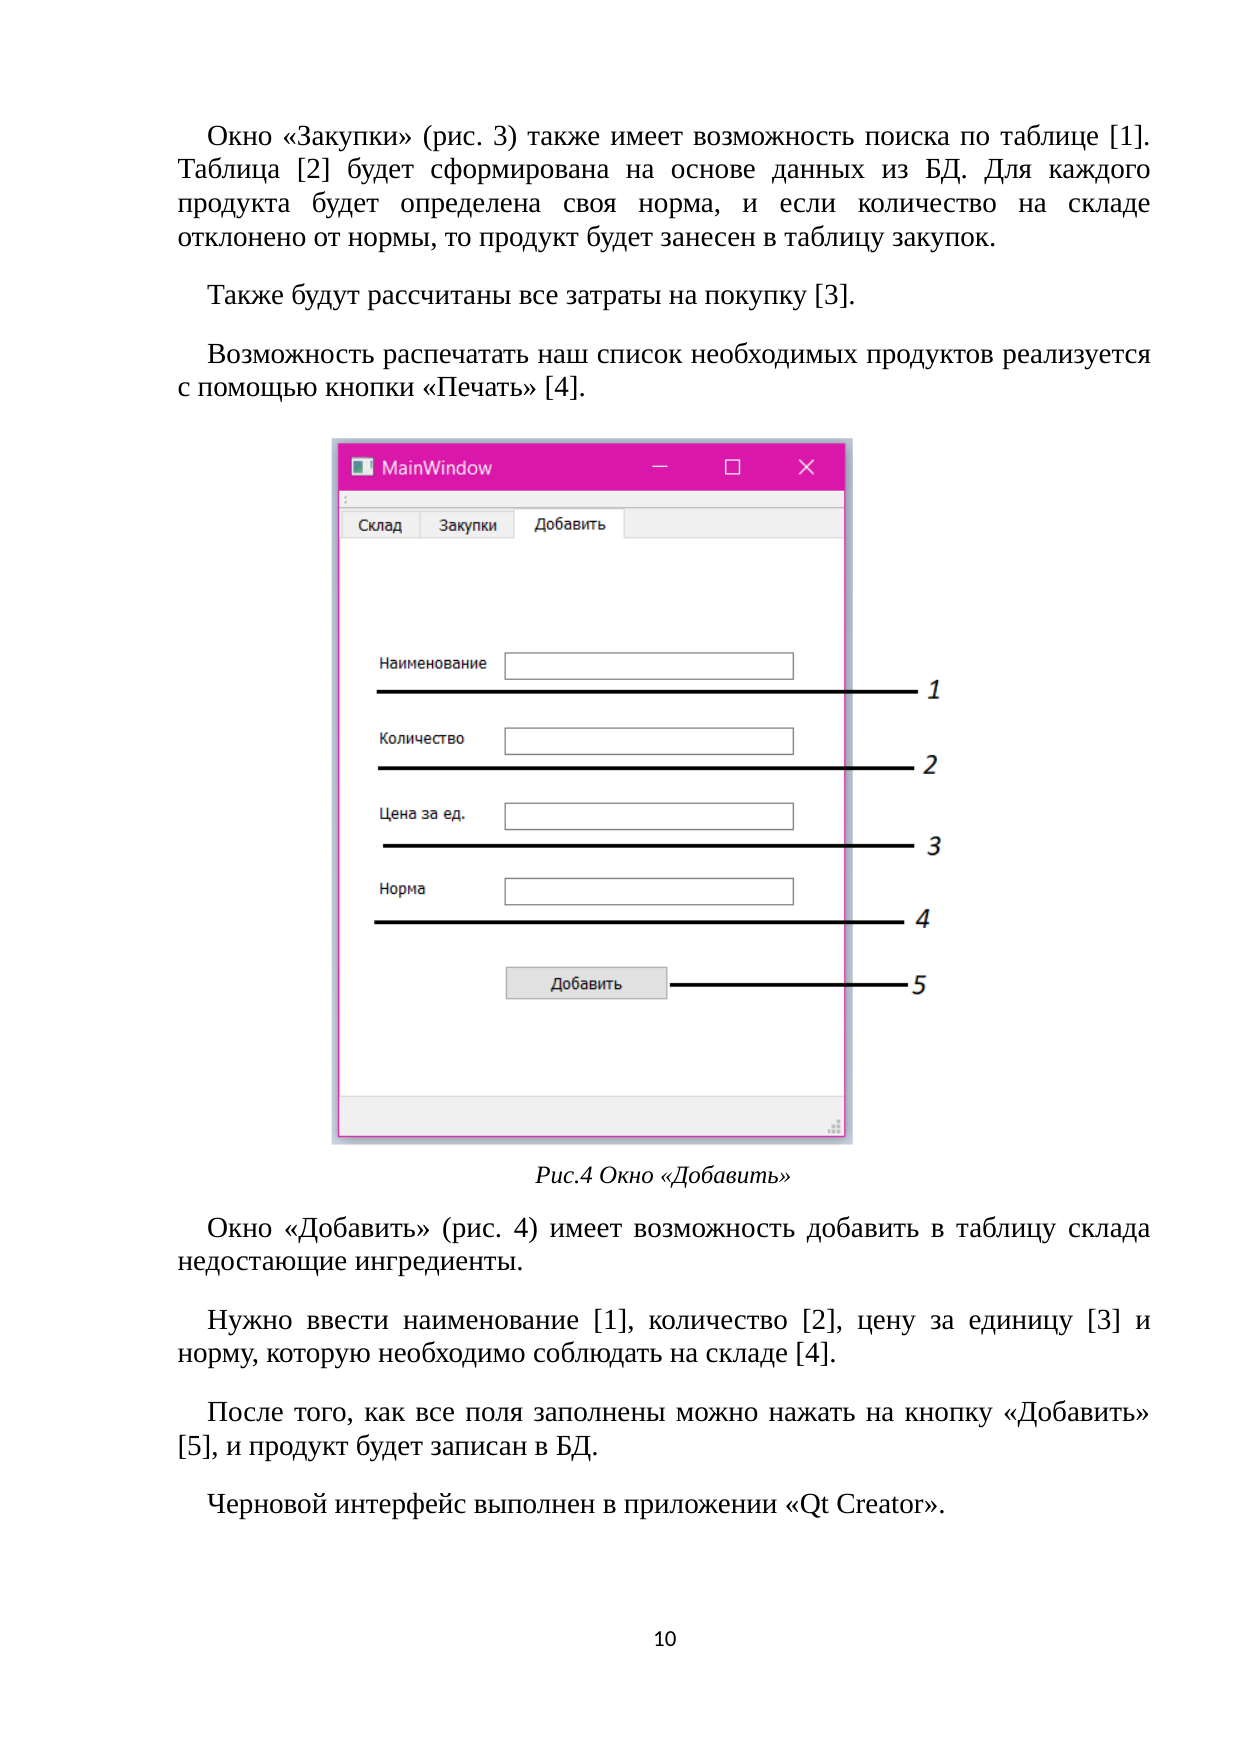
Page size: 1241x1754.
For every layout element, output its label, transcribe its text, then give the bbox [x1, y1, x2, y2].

text Рис.4 Окно «Добавить» [177, 1160, 1152, 1189]
text Также будут рассчитаны все затраты на покупку [3]. [177, 277, 1152, 311]
text Окно «Добавить» (рис. 4) имеет возможность добавить в таблицу склада недостающие ингредиенты. [177, 1210, 1152, 1277]
text Возможность распечатать наш список необходимых продуктов реализуется с помощью кнопки «Печать» [4]. [177, 336, 1152, 403]
text После того, как все поля заполнены можно нажать на кнопку «Добавить» [5], и продукт будет записан в БД. [177, 1394, 1152, 1461]
picture [318, 427, 967, 1161]
text Нужно ввести наименование [1], количество [2], цену за единицу [3] и норму, которую необходимо соблюдать на складе [4]. [177, 1302, 1152, 1369]
text Черновой интерфейс выполнен в приложении «Qt Creator». [177, 1486, 1152, 1520]
text Окно «Закупки» (рис. 3) также имеет возможность поиска по таблице [1]. Таблица [2] будет сформирована на основе данных из БД. Для каждого продукта будет определена своя норма, и если количество на складе отклонено от нормы, то продукт будет занесен в таблицу закупок. [177, 118, 1152, 252]
